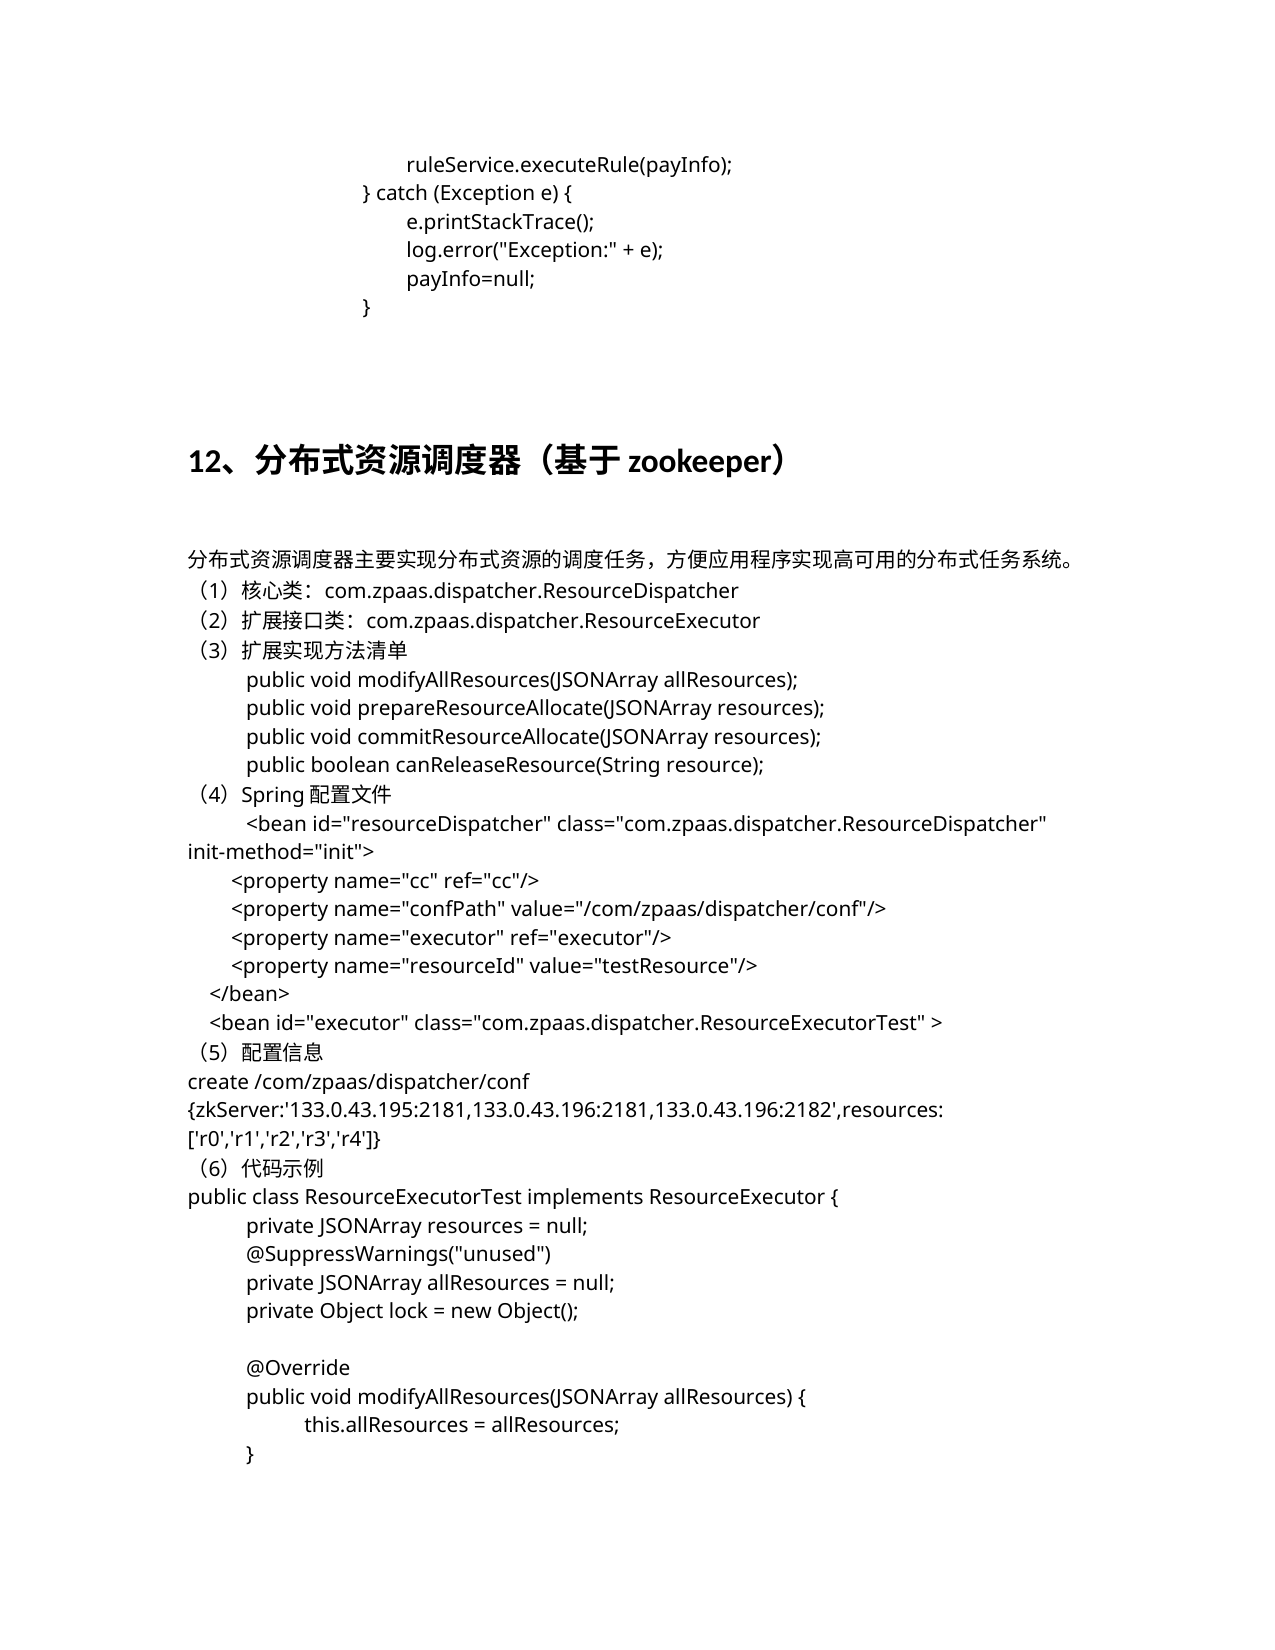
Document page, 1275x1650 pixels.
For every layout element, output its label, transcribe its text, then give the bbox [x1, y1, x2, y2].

text ruleService.executeRule(payInfo); [231, 150, 1087, 178]
text payInfo=null; [231, 264, 1087, 292]
text <property name="cc" ref="cc"/> [187, 866, 1087, 894]
text （2）扩展接口类：com.zpaas.dispatcher.ResourceExecutor [187, 604, 1087, 634]
text @SuppressWarnings("unused") [187, 1239, 1087, 1268]
text （6）代码示例 [187, 1152, 1087, 1182]
text } [187, 1439, 1087, 1467]
text e.printStackTrace(); [231, 207, 1087, 235]
text （5）配置信息 [187, 1036, 1087, 1067]
text } [231, 292, 1087, 321]
text public void prepareResourceAllocate(JSONArray resources); [187, 693, 1087, 722]
text private JSONArray resources = null; [187, 1211, 1087, 1239]
text public void modifyAllResources(JSONArray allResources) { [187, 1382, 1087, 1410]
text public void modifyAllResources(JSONArray allResources); [187, 665, 1087, 693]
text </bean> [187, 979, 1087, 1008]
text private JSONArray allResources = null; [187, 1268, 1087, 1296]
text @Override [187, 1353, 1087, 1382]
text log.error("Exception:" + e); [231, 235, 1087, 264]
text } catch (Exception e) { [231, 178, 1087, 207]
subtitle 12、分布式资源调度器（基于zookeeper） [187, 433, 1087, 482]
text public boolean canReleaseResource(String resource); [187, 750, 1087, 779]
text <bean id="executor" class="com.zpaas.dispatcher.ResourceExecutorTest" > [187, 1008, 1087, 1036]
text <property name="executor" ref="executor"/> [187, 923, 1087, 951]
text <property name="resourceId" value="testResource"/> [187, 951, 1087, 979]
text private Object lock = new Object(); [187, 1296, 1087, 1324]
text public void commitResourceAllocate(JSONArray resources); [187, 722, 1087, 750]
text <bean id="resourceDispatcher" class="com.zpaas.dispatcher.ResourceDispatcher" init-method="init"> [187, 809, 1087, 866]
text 分布式资源调度器主要实现分布式资源的调度任务，方便应用程序实现高可用的分布式任务系统。 [187, 544, 1087, 574]
text <property name="confPath" value="/com/zpaas/dispatcher/conf"/> [187, 894, 1087, 923]
text （4）Spring配置文件 [187, 779, 1087, 809]
text create /com/zpaas/dispatcher/conf {zkServer:'133.0.43.195:2181,133.0.43.196:2181,133.0.43.196:2182',resources:['r0','r1','r2','r3','r4']} [187, 1067, 1087, 1152]
text public class ResourceExecutorTest implements ResourceExecutor { [187, 1182, 1087, 1211]
text this.allResources = allResources; [187, 1410, 1087, 1439]
text （3）扩展实现方法清单 [187, 634, 1087, 665]
text （1）核心类：com.zpaas.dispatcher.ResourceDispatcher [187, 574, 1087, 604]
